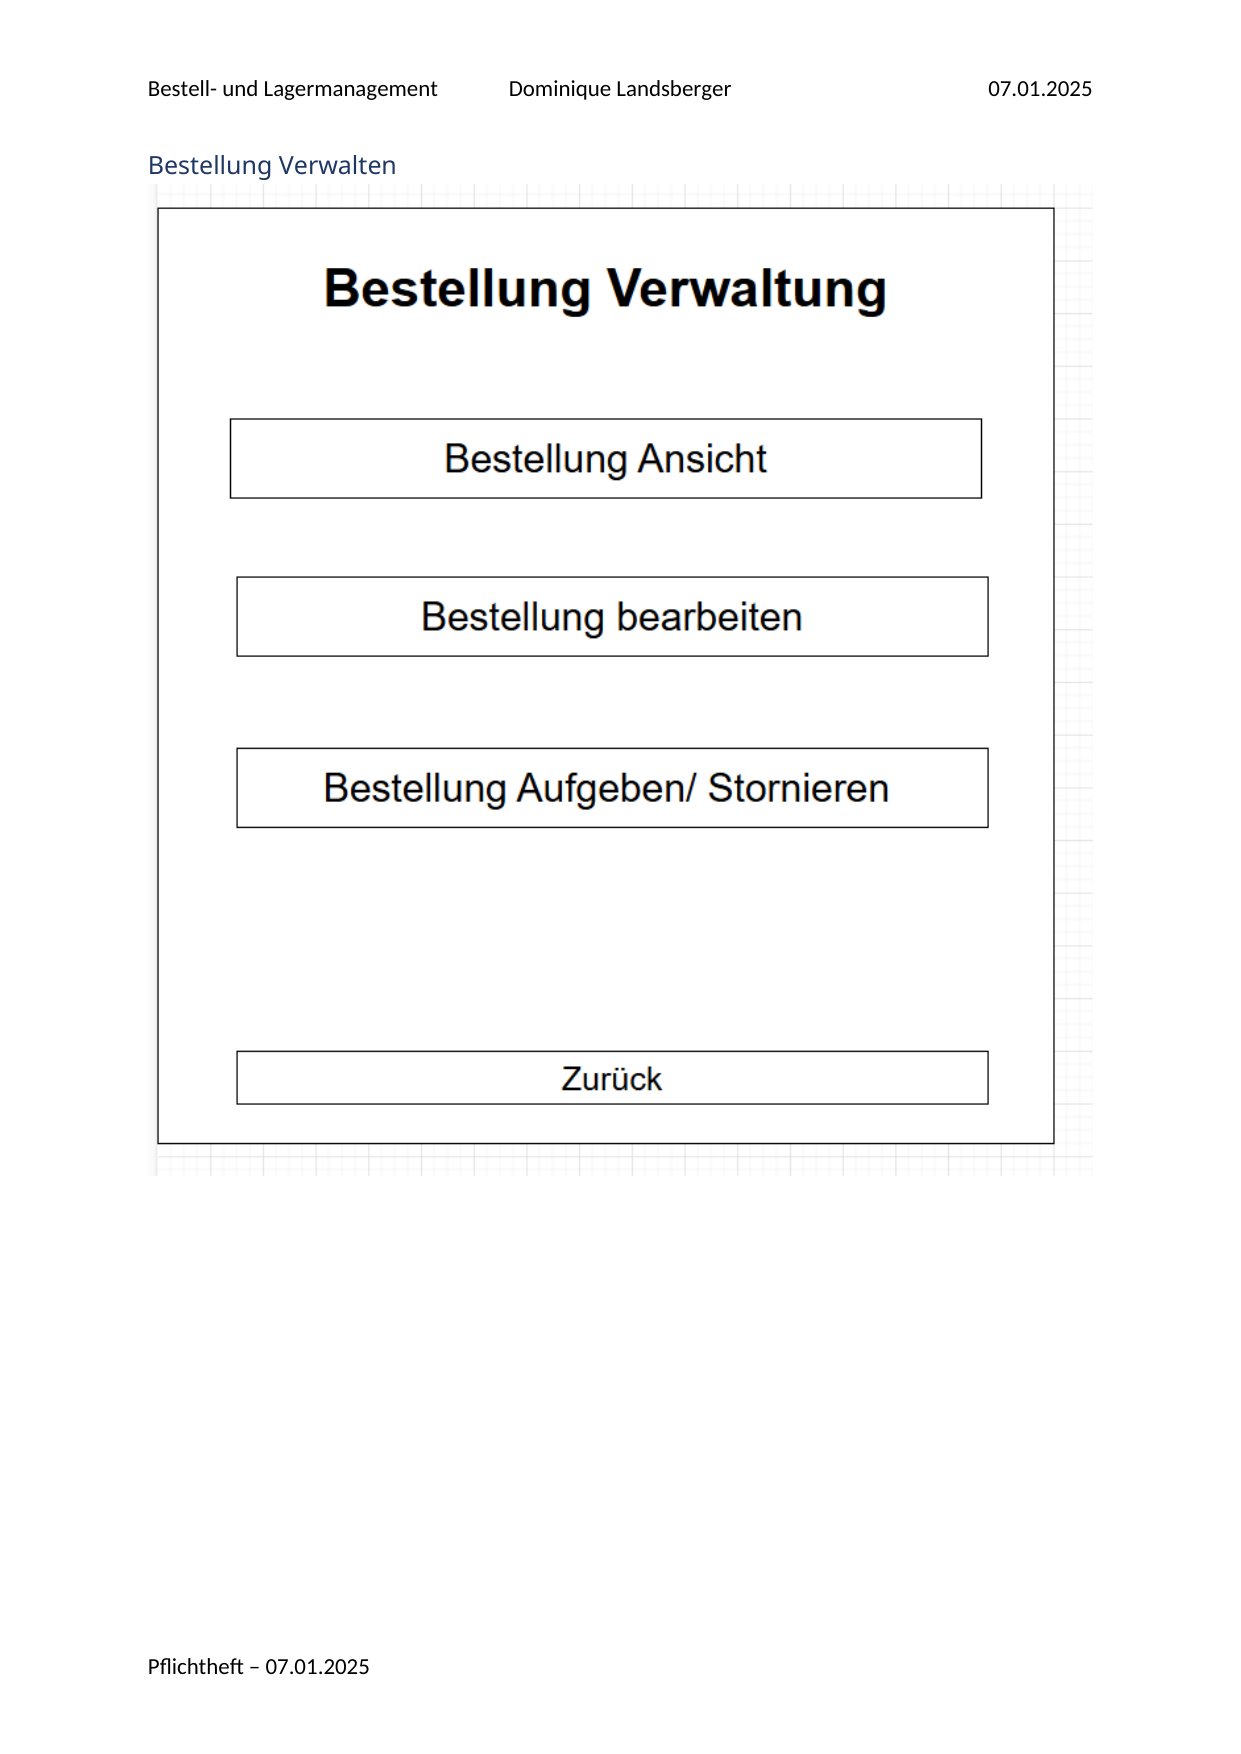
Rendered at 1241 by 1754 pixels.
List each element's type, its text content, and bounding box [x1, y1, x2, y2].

picture [147, 184, 1093, 1176]
subtitle Bestellung Verwalten [148, 148, 1093, 182]
